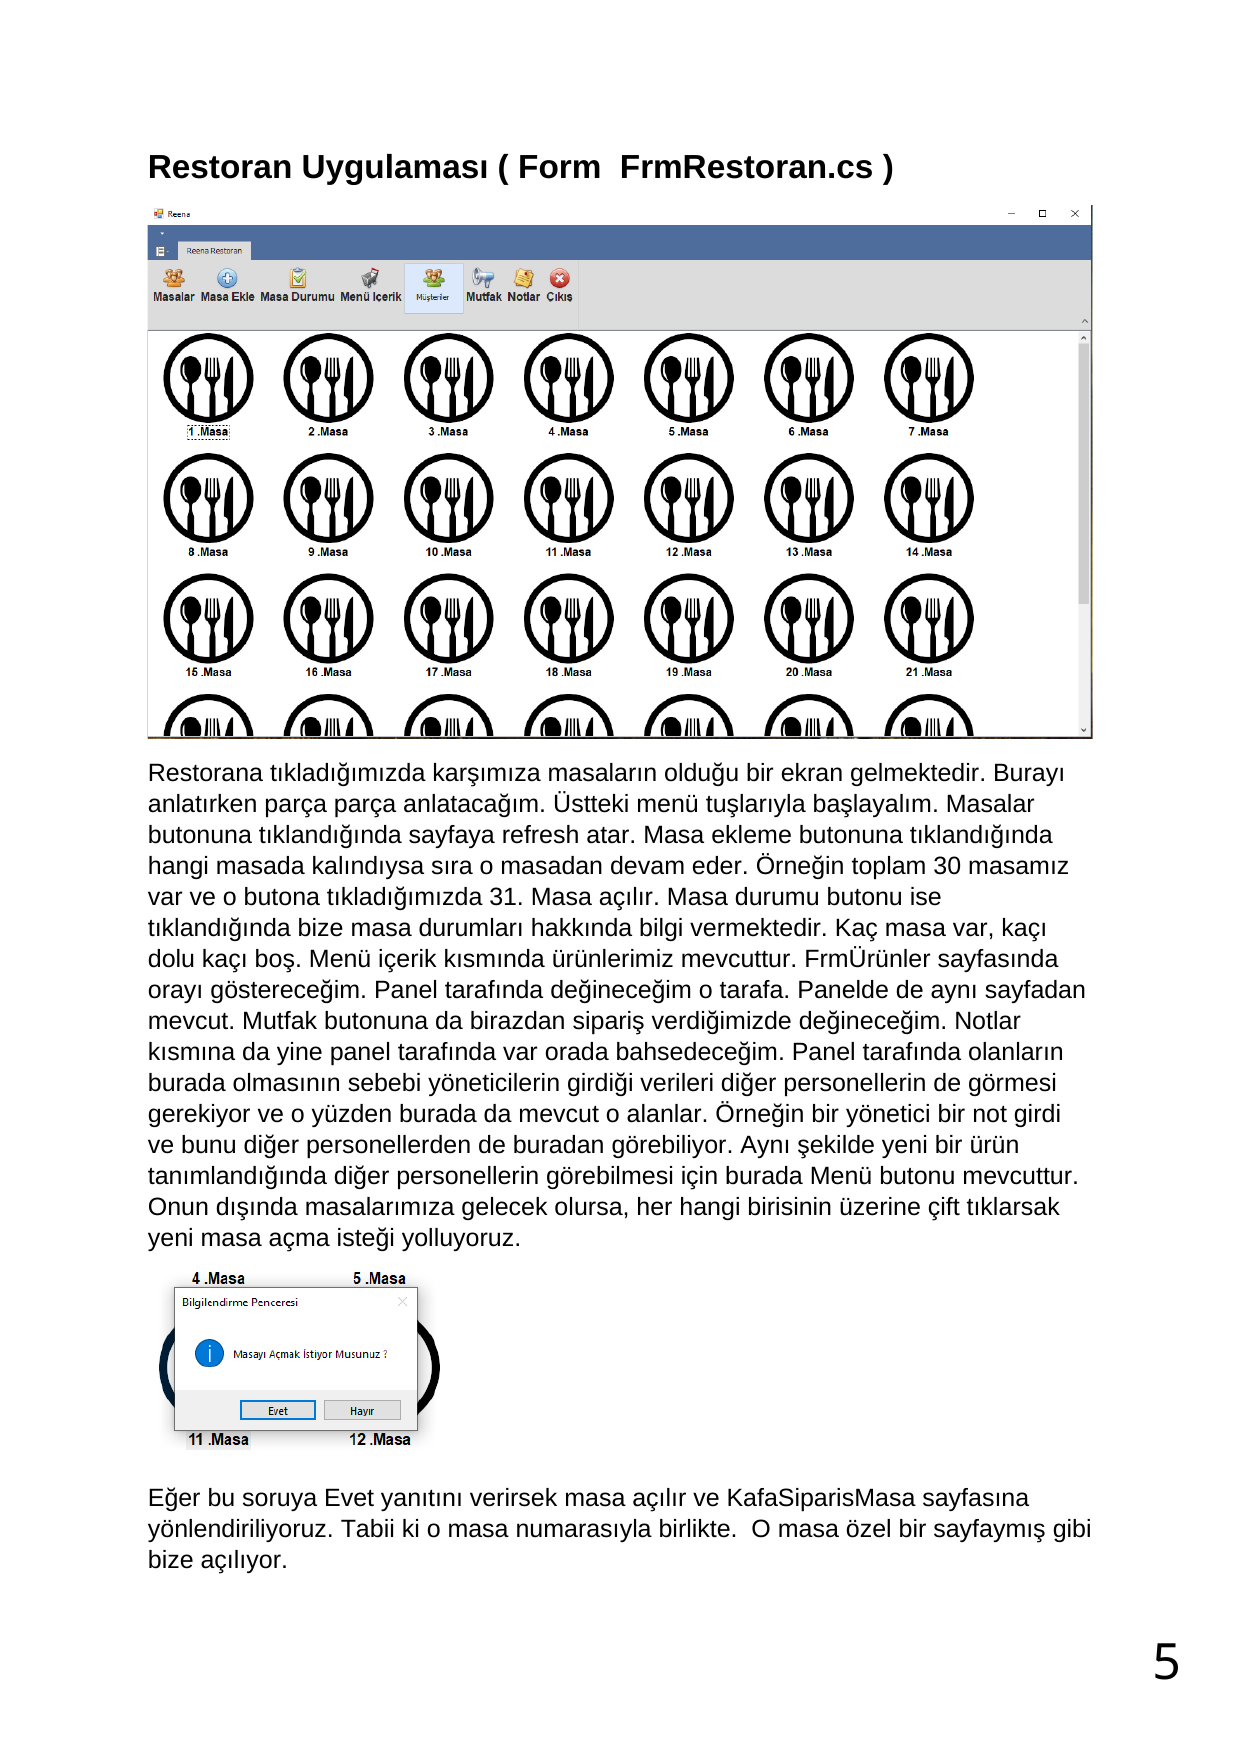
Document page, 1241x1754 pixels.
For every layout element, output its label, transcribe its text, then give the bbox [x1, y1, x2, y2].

picture [147, 205, 1093, 739]
text Eğer bu soruya Evet yanıtını verirsek masa açılır ve KafaSiparisMasa sayfasına yönlendiriliyoruz. Tabii ki o masa numarasıyla birlikte. O masa özel bir sayfaymış gibi bize açılıyor. [148, 1483, 1093, 1574]
picture [147, 1271, 466, 1464]
text Restorana tıkladığımızda karşımıza masaların olduğu bir ekran gelmektedir. Burayı anlatırken parça parça anlatacağım. Üstteki menü tuşlarıyla başlayalım. Masalar butonuna tıklandığında sayfaya refresh atar. Masa ekleme butonuna tıklandığında hangi masada kalındıysa sıra o masadan devam eder. Örneğin toplam 30 masamız var ve o butona tıkladığımızda 31. Masa açılır. Masa durumu butonu ise tıklandığında bize masa durumları hakkında bilgi vermektedir. Kaç masa var, kaçı dolu kaçı boş. Menü içerik kısmında ürünlerimiz mevcuttur. FrmÜrünler sayfasında orayı göstereceğim. Panel tarafında değineceğim o tarafa. Panelde de aynı sayfadan mevcut. Mutfak butonuna da birazdan sipariş verdiğimizde değineceğim. Notlar kısmına da yine panel tarafında var orada bahsedeceğim. Panel tarafında olanların burada olmasının sebebi yöneticilerin girdiği verileri diğer personellerin de görmesi gerekiyor ve o yüzden burada da mevcut o alanlar. Örneğin bir yönetici bir not girdi ve bunu diğer personellerden de buradan görebiliyor. Aynı şekilde yeni bir ürün tanımlandığında diğer personellerin görebilmesi için burada Menü butonu mevcuttur. Onun dışında masalarımıza gelecek olursa, her hangi birisinin üzerine çift tıklarsak yeni masa açma isteği yolluyoruz. [148, 758, 1093, 1252]
subtitle Restoran Uygulaması ( Form FrmRestoran.cs ) [148, 148, 1093, 186]
